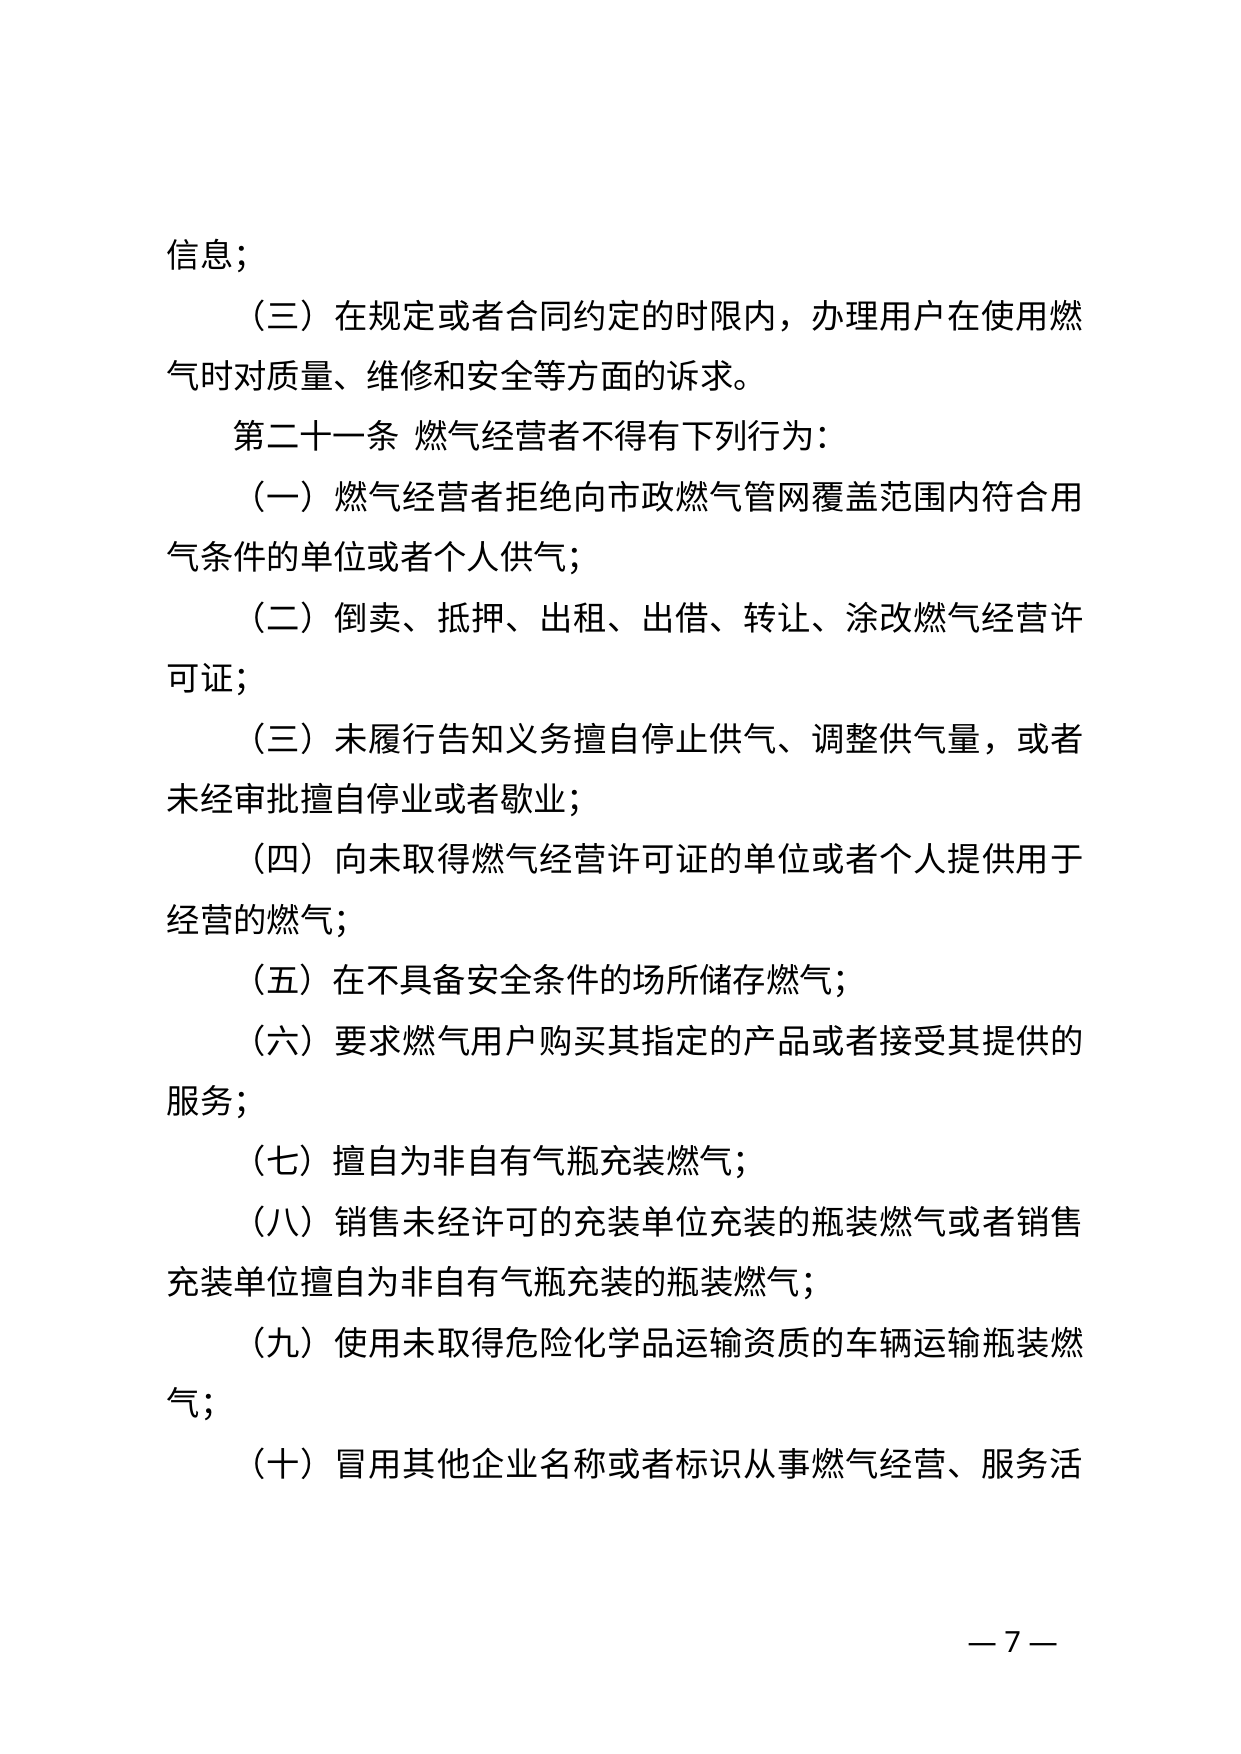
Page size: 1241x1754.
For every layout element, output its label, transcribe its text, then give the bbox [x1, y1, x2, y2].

text （八）销售未经许可的充装单位充装的瓶装燃气或者销售充装单位擅自为非自有气瓶充装的瓶装燃气； [167, 1186, 1085, 1307]
text （四）向未取得燃气经营许可证的单位或者个人提供用于经营的燃气； [167, 823, 1085, 944]
text （三）未履行告知义务擅自停止供气、调整供气量，或者未经审批擅自停业或者歇业； [167, 703, 1085, 823]
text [167, 1428, 1085, 1488]
text （九）使用未取得危险化学品运输资质的车辆运输瓶装燃气； [167, 1307, 1085, 1428]
text （五）在不具备安全条件的场所储存燃气； [167, 944, 1085, 1005]
text （六）要求燃气用户购买其指定的产品或者接受其提供的服务； [167, 1005, 1085, 1126]
text （三）在规定或者合同约定的时限内，办理用户在使用燃气时对质量、维修和安全等方面的诉求。 [167, 280, 1085, 401]
text （二）倒卖、抵押、出租、出借、转让、涂改燃气经营许可证； [167, 582, 1085, 703]
text 第二十一条 燃气经营者不得有下列行为： [167, 401, 1085, 461]
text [167, 219, 1085, 280]
text （七）擅自为非自有气瓶充装燃气； [167, 1126, 1085, 1186]
text （一）燃气经营者拒绝向市政燃气管网覆盖范围内符合用气条件的单位或者个人供气； [167, 461, 1085, 582]
